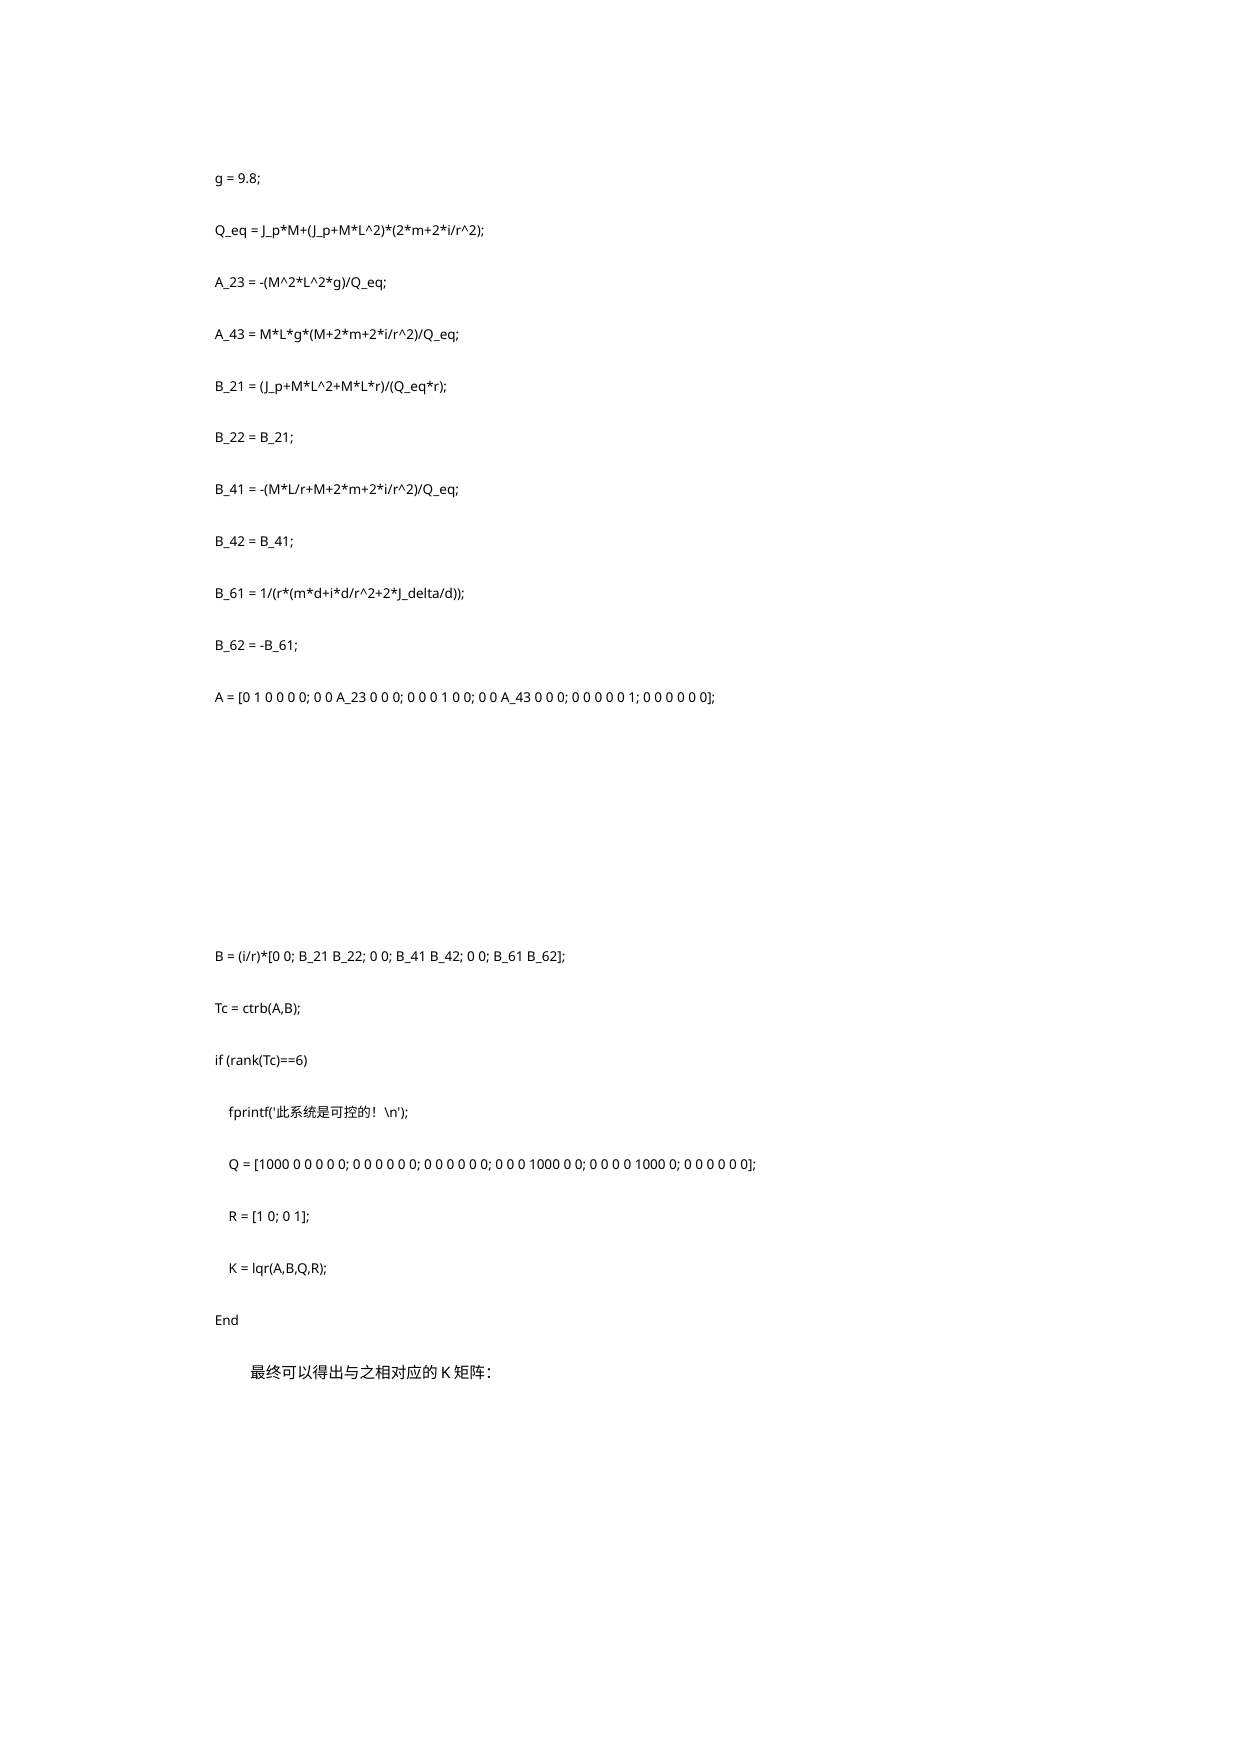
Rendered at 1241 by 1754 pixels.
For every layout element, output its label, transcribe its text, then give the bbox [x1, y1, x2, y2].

text A = [0 1 0 0 0 0; 0 0 A_23 0 0 0; 0 0 0 1 0 0; 0 0 A_43 0 0 0; 0 0 0 0 0 1; 0 0 0 0 0 0]; [187, 681, 1053, 713]
text B_41 = -(M*L/r+M+2*m+2*i/r^2)/Q_eq; [187, 473, 1053, 506]
text B_21 = (J_p+M*L^2+M*L*r)/(Q_eq*r); [187, 369, 1053, 402]
text R = [1 0; 0 1]; [187, 1200, 1053, 1232]
text B_42 = B_41; [187, 525, 1053, 558]
text fprintf('此系统是可控的！\n'); [187, 1096, 1053, 1128]
text Tc = ctrb(A,B); [187, 992, 1053, 1024]
text g = 9.8; [187, 162, 1053, 194]
text B_22 = B_21; [187, 421, 1053, 454]
text K = lqr(A,B,Q,R); [187, 1252, 1053, 1284]
text B_62 = -B_61; [187, 629, 1053, 661]
text A_23 = -(M^2*L^2*g)/Q_eq; [187, 266, 1053, 298]
text Q = [1000 0 0 0 0 0; 0 0 0 0 0 0; 0 0 0 0 0 0; 0 0 0 1000 0 0; 0 0 0 0 1000 0; 0 0 0 0 0 0]; [187, 1148, 1053, 1180]
text 最终可以得出与之相对应的K矩阵： [187, 1355, 1053, 1388]
text A_43 = M*L*g*(M+2*m+2*i/r^2)/Q_eq; [187, 318, 1053, 350]
text if (rank(Tc)==6) [187, 1044, 1053, 1076]
text End [187, 1303, 1053, 1336]
text B = (i/r)*[0 0; B_21 B_22; 0 0; B_41 B_42; 0 0; B_61 B_62]; [187, 940, 1053, 973]
text Q_eq = J_p*M+(J_p+M*L^2)*(2*m+2*i/r^2); [187, 214, 1053, 246]
text B_61 = 1/(r*(m*d+i*d/r^2+2*J_delta/d)); [187, 577, 1053, 609]
